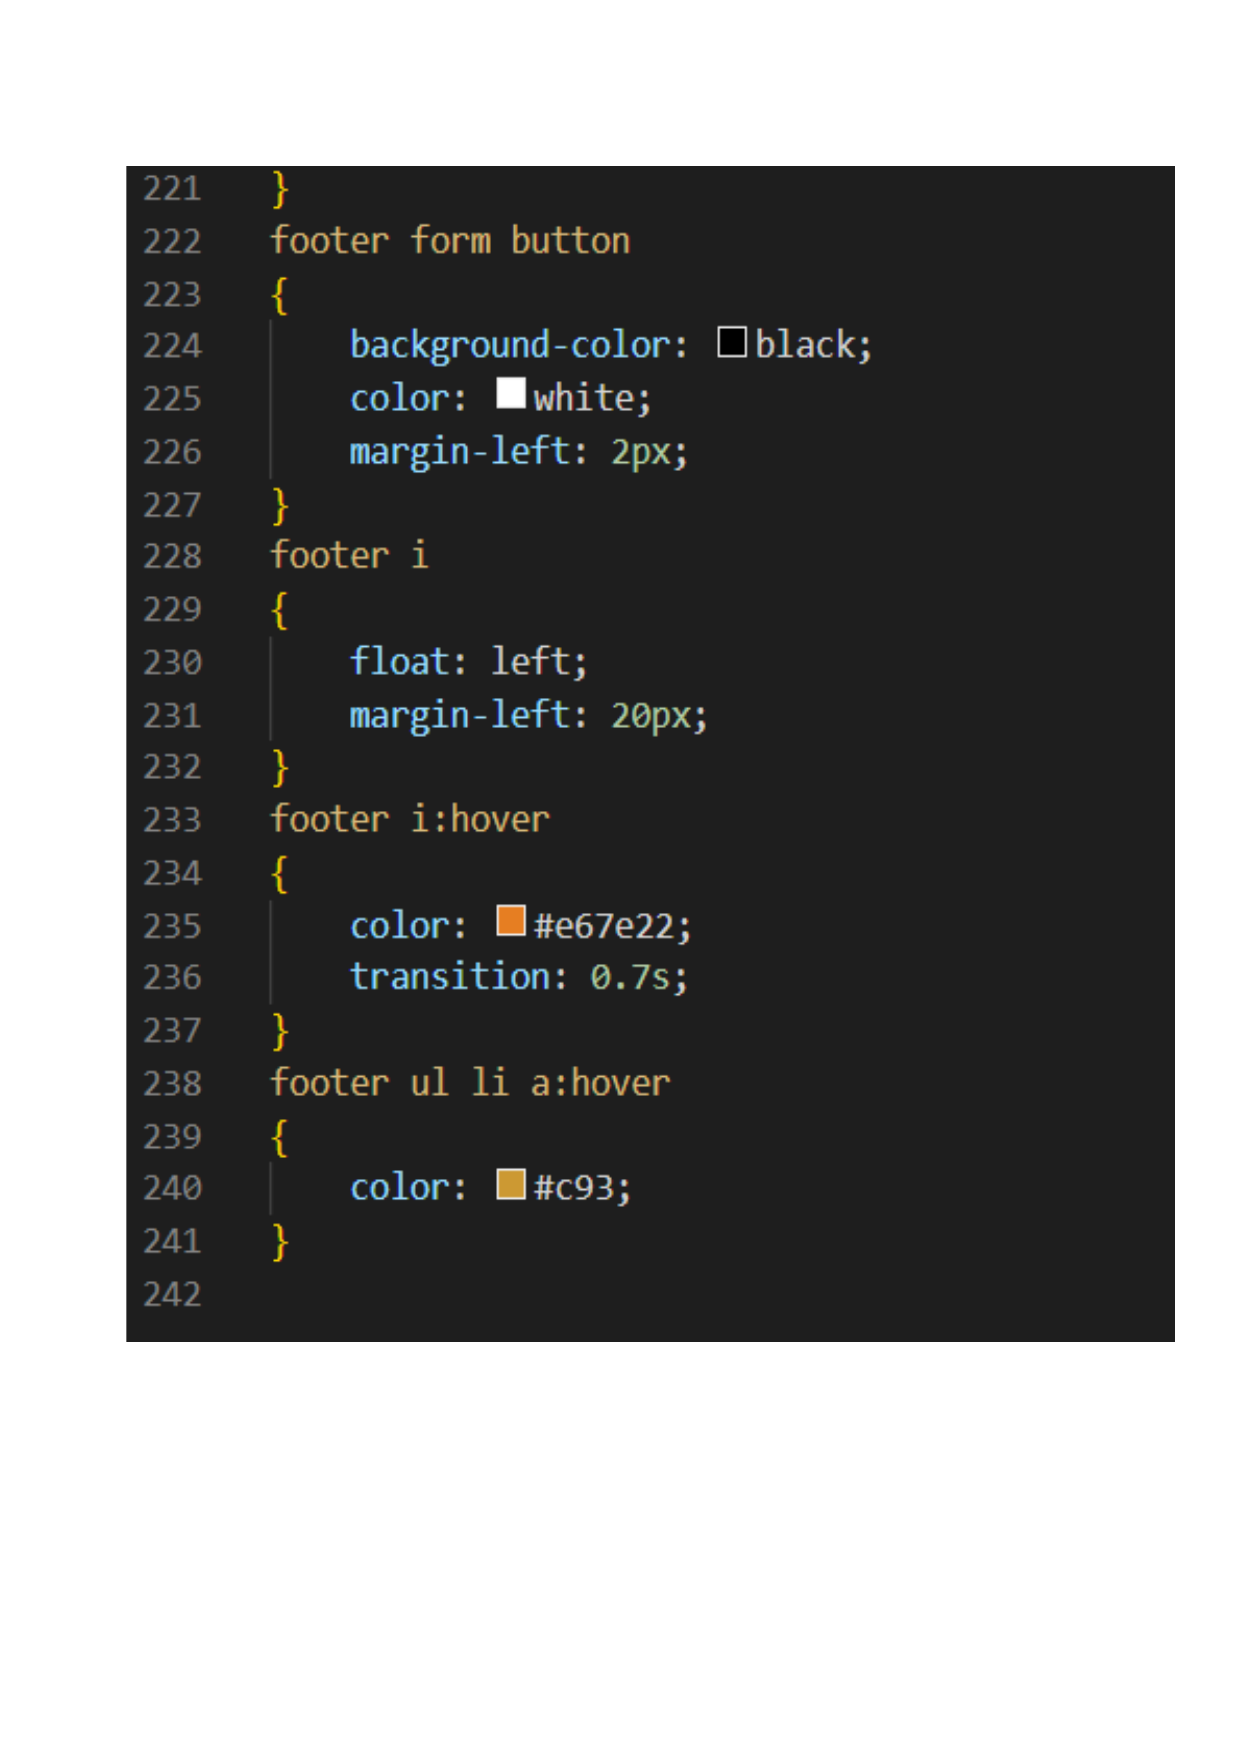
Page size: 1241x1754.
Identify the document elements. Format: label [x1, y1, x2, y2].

picture [126, 166, 1175, 1342]
